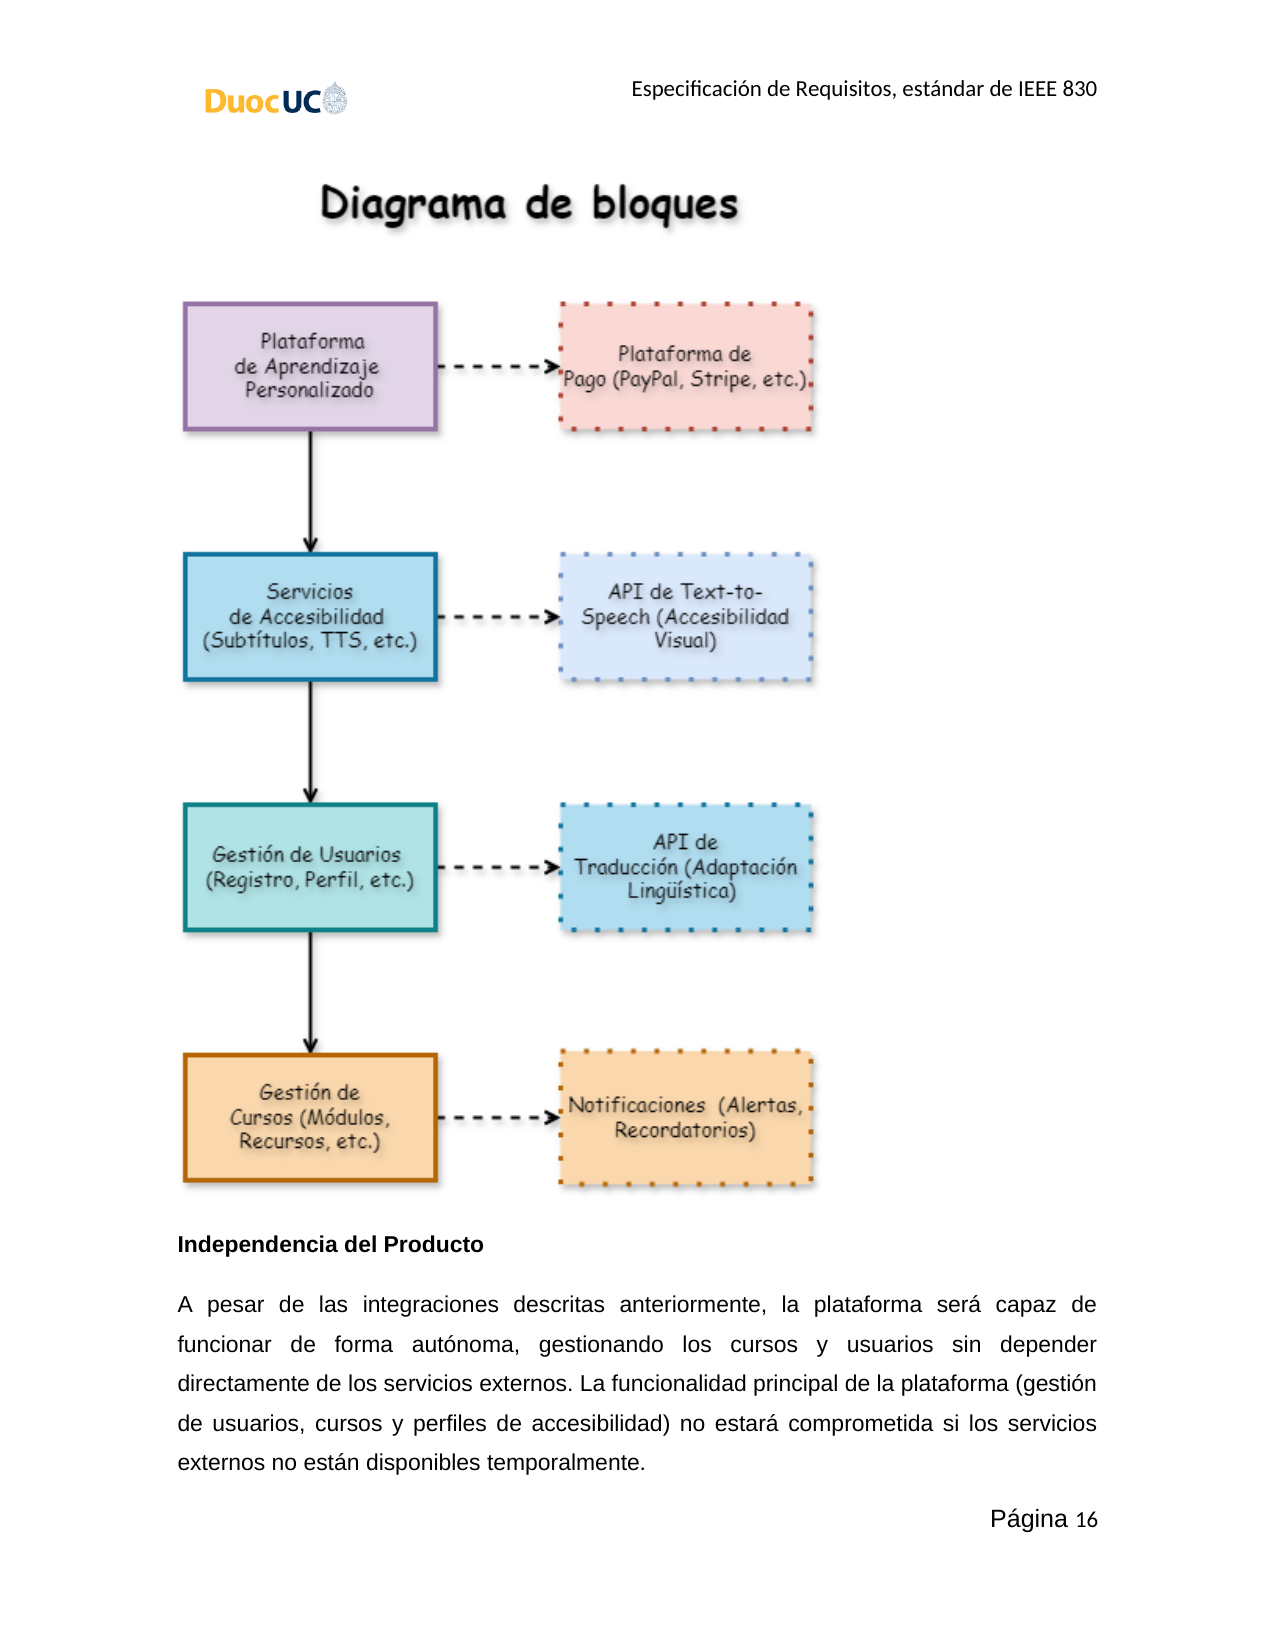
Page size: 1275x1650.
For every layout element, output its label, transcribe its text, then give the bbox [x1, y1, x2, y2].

text A pesar de las integraciones descritas anteriormente, la plataforma será capaz de funcionar de forma autónoma, gestionando los cursos y usuarios sin depender directamente de los servicios externos. La funcionalidad principal de la plataforma (gestión de usuarios, cursos y perfiles de accesibilidad) no estará comprometida si los servicios externos no están disponibles temporalmente. [177, 1291, 1098, 1476]
picture [198, 78, 352, 117]
picture [177, 162, 823, 1197]
text Independencia del Producto [177, 1231, 1098, 1257]
